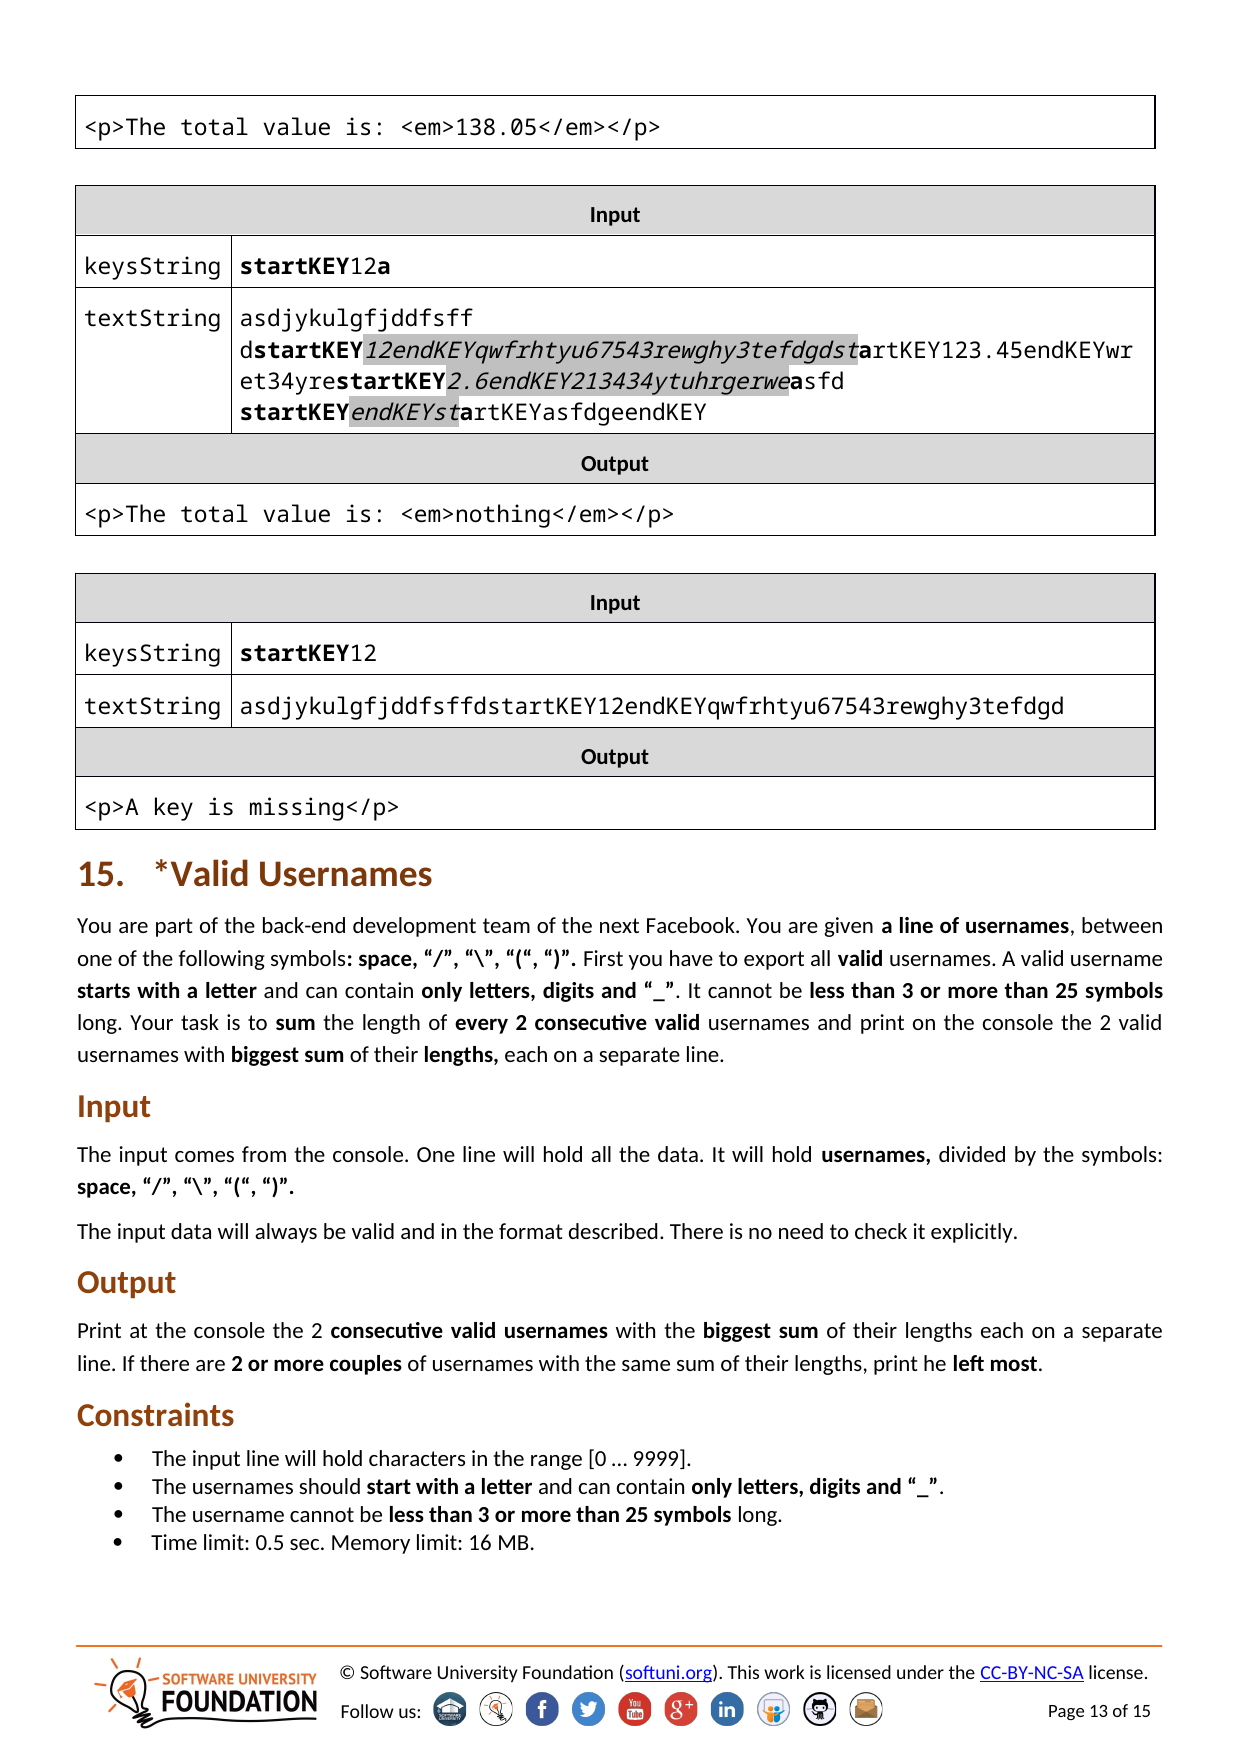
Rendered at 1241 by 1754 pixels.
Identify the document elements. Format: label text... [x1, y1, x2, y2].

subtitle Input [77, 1085, 1163, 1126]
text Print at the console the 2 consecutive valid usernames with the biggest sum of their lengths each on a separate line. If there are 2 or more couples of usernames with the same sum of their lengths, print he left most. [77, 1317, 1163, 1377]
list The usernames should start with a letter and can contain only letters, digits and “_”. [114, 1472, 1163, 1501]
subtitle *Valid Usernames [77, 850, 1163, 896]
picture [618, 1692, 652, 1726]
table_cell <p>The total value is: <em>138.05</em></p> [76, 96, 1154, 148]
picture [525, 1692, 559, 1726]
table_cell textString [76, 288, 231, 433]
picture [93, 1656, 317, 1729]
text The input comes from the console. One line will hold all the data. It will hold usernames, divided by the symbols: space, “/”, “\”, “(“, “)”. [77, 1140, 1163, 1200]
subtitle Output [77, 1262, 1163, 1302]
list The input line will hold characters in the range [0 … 9999]. [114, 1444, 1163, 1472]
picture [664, 1692, 698, 1726]
subtitle Constraints [77, 1393, 1163, 1434]
table_cell keysString [76, 623, 231, 674]
table_header Input [76, 186, 1154, 234]
table_cell Output [76, 728, 1154, 776]
table_cell <p>The total value is: <em>nothing</em></p> [76, 484, 1154, 535]
table_cell startKEY12 [232, 623, 1154, 674]
picture [710, 1692, 744, 1726]
picture [803, 1692, 837, 1726]
table_cell asdjykulgfjddfsffdstartKEY12endKEYqwfrhtyu67543rewghy3tefdgd [232, 675, 1154, 727]
picture [572, 1692, 605, 1726]
picture [849, 1692, 883, 1726]
table_cell keysString [76, 236, 231, 287]
table_header Input [76, 574, 1154, 622]
table_cell textString [76, 675, 231, 727]
table_cell <p>A key is missing</p> [76, 777, 1154, 828]
picture [433, 1692, 467, 1726]
picture [757, 1692, 790, 1726]
table_cell startKEY12a [232, 236, 1154, 287]
list The username cannot be less than 3 or more than 25 symbols long. [114, 1501, 1163, 1528]
table_cell Output [76, 434, 1154, 483]
picture [479, 1692, 513, 1726]
list Time limit: 0.5 sec. Memory limit: 16 MB. [114, 1528, 1163, 1557]
text You are part of the back-end development team of the next Facebook. You are given a line of usernames, between one of the following symbols: space, “/”, “\”, “(“, “)”. First you have to export all valid usernames. A valid username starts with a letter and can contain only letters, digits and “_”. It cannot be less than 3 or more than 25 symbols long. Your task is to sum the length of every 2 consecutive valid usernames and print on the console the 2 valid usernames with biggest sum of their lengths, each on a separate line. [77, 911, 1163, 1068]
text The input data will always be valid and in the format described. There is no need to check it explicitly. [77, 1217, 1163, 1245]
